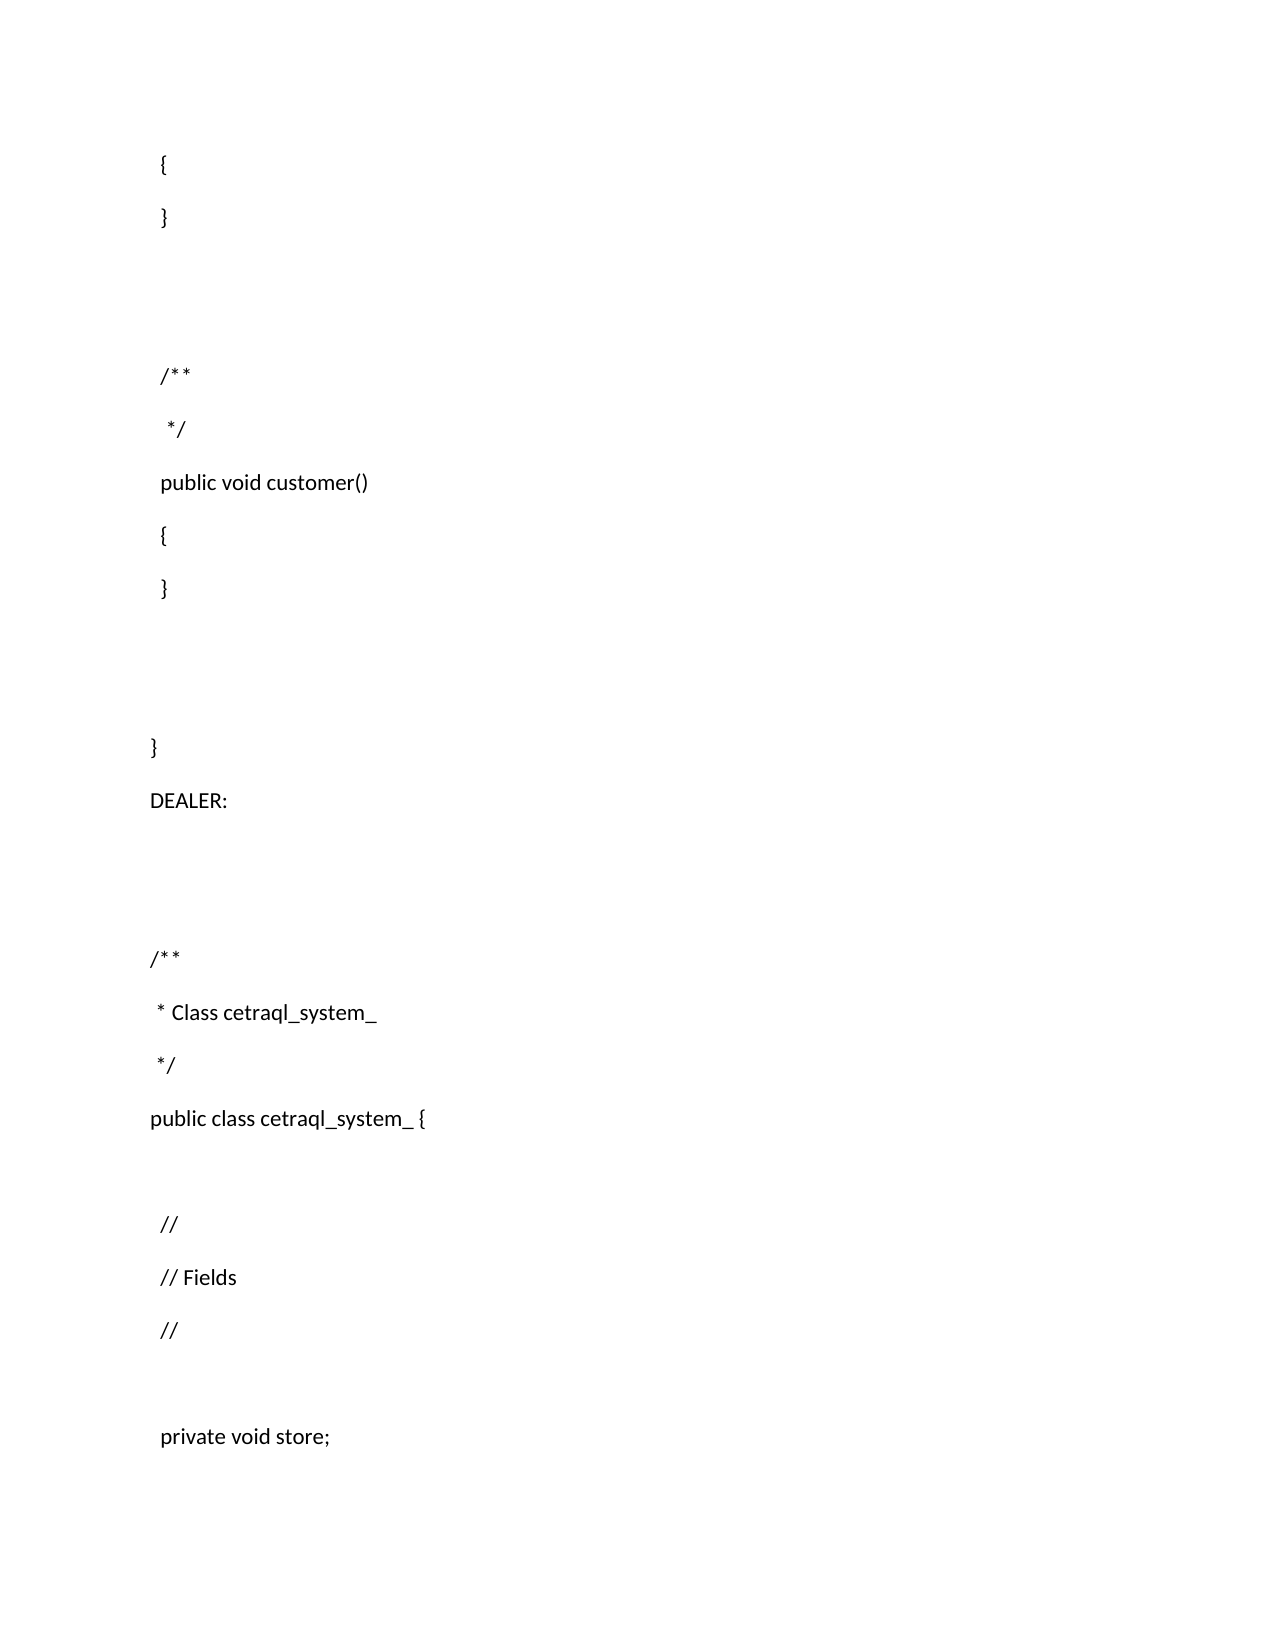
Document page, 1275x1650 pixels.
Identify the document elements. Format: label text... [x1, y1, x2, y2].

text // [150, 1210, 1125, 1238]
text // [150, 1316, 1125, 1344]
text public class cetraql_system_ { [150, 1104, 1125, 1132]
text /** [150, 945, 1125, 973]
text { [150, 150, 1125, 178]
text /** [150, 362, 1125, 390]
text { [150, 521, 1125, 549]
text * Class cetraql_system_ [150, 998, 1125, 1026]
text } [150, 203, 1125, 231]
text } [150, 733, 1125, 761]
text // Fields [150, 1263, 1125, 1291]
text private void store; [150, 1422, 1125, 1451]
text DEALER: [150, 786, 1125, 814]
text */ [150, 415, 1125, 443]
text */ [150, 1051, 1125, 1079]
text } [150, 574, 1125, 602]
text public void customer() [150, 468, 1125, 496]
